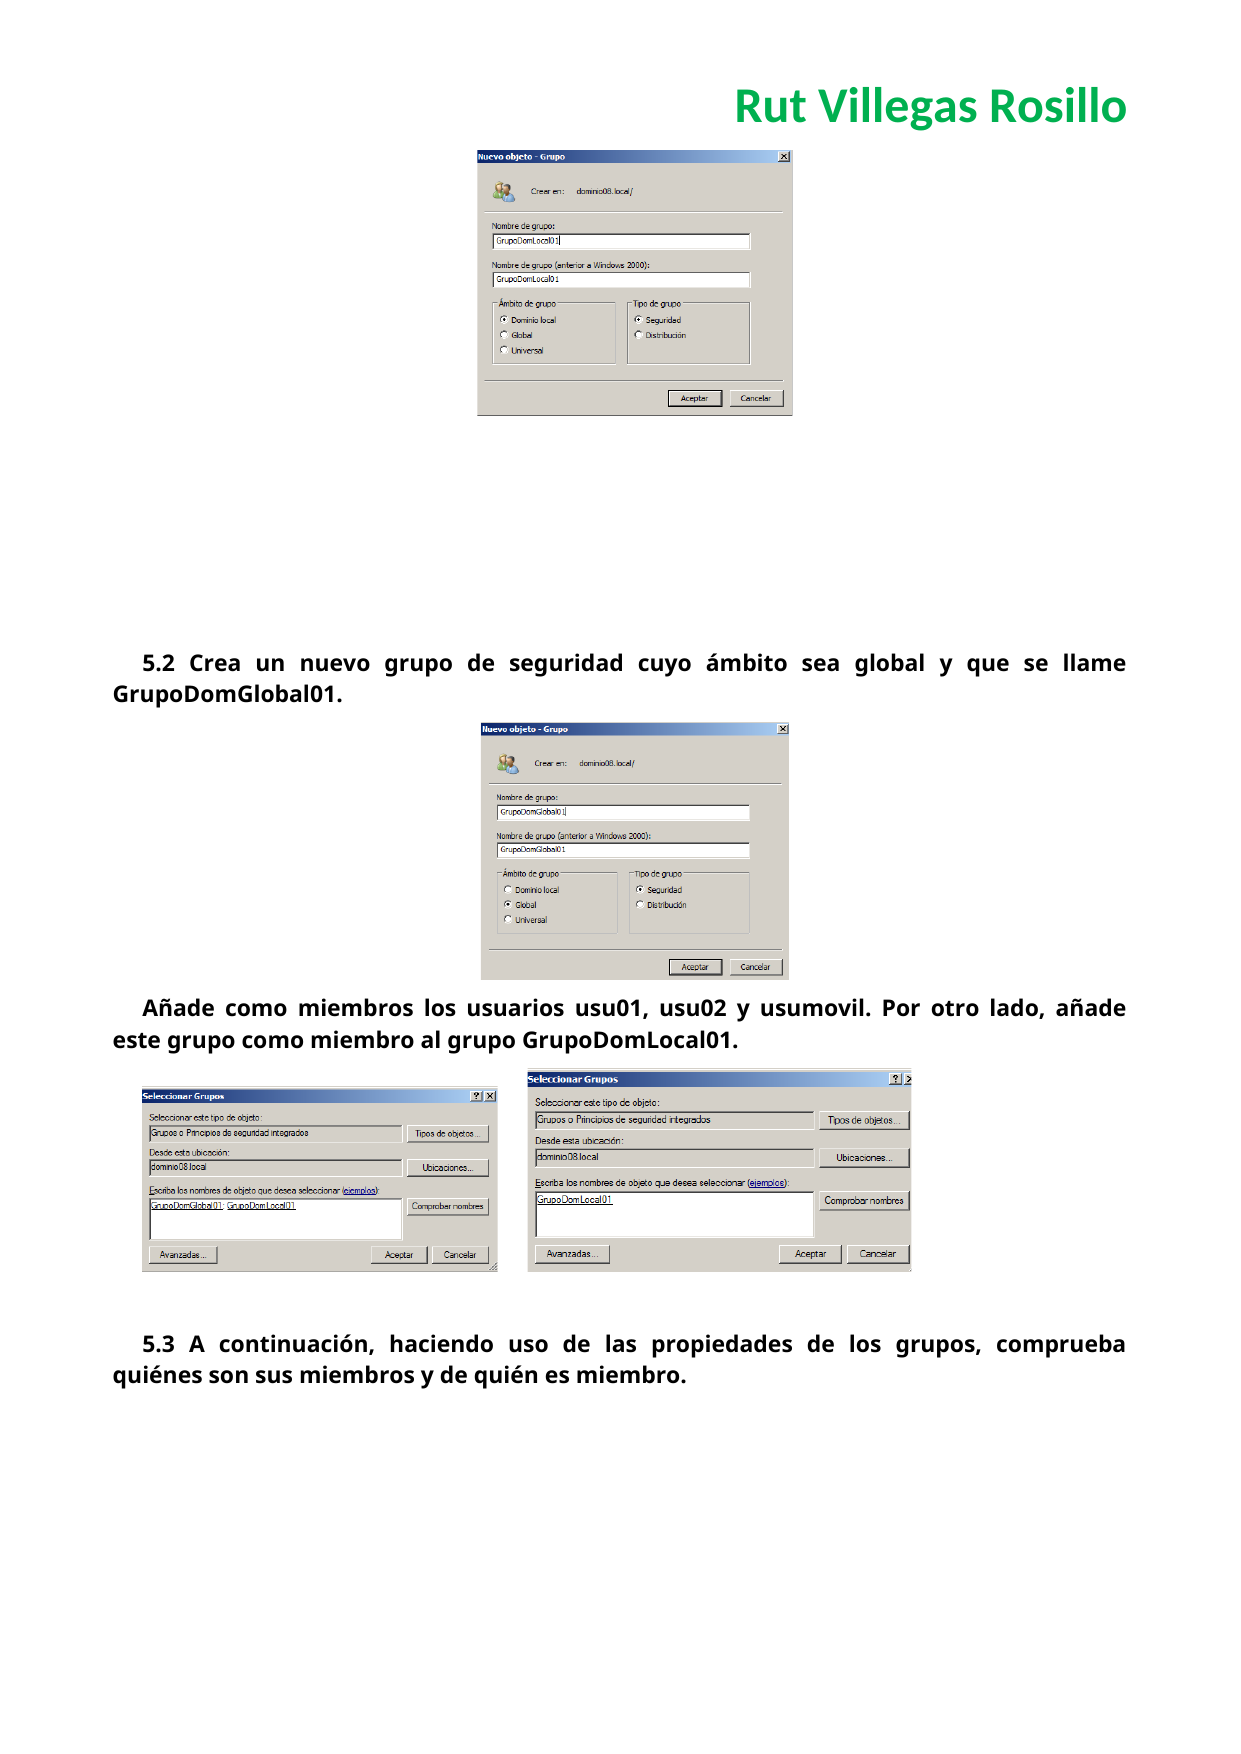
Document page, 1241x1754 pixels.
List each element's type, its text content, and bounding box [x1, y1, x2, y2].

text 5.2 Crea un nuevo grupo de seguridad cuyo ámbito sea global y que se llame GrupoDomGlobal01. [112, 647, 1128, 709]
picture [480, 721, 789, 980]
picture [142, 1086, 498, 1272]
picture [527, 1067, 912, 1272]
picture [477, 150, 793, 416]
text 5.3 A continuación, haciendo uso de las propiedades de los grupos, comprueba quiénes son sus miembros y de quién es miembro. [112, 1328, 1128, 1391]
text Añade como miembros los usuarios usu01, usu02 y usumovil. Por otro lado, añade este grupo como miembro al grupo GrupoDomLocal01. [112, 992, 1128, 1055]
